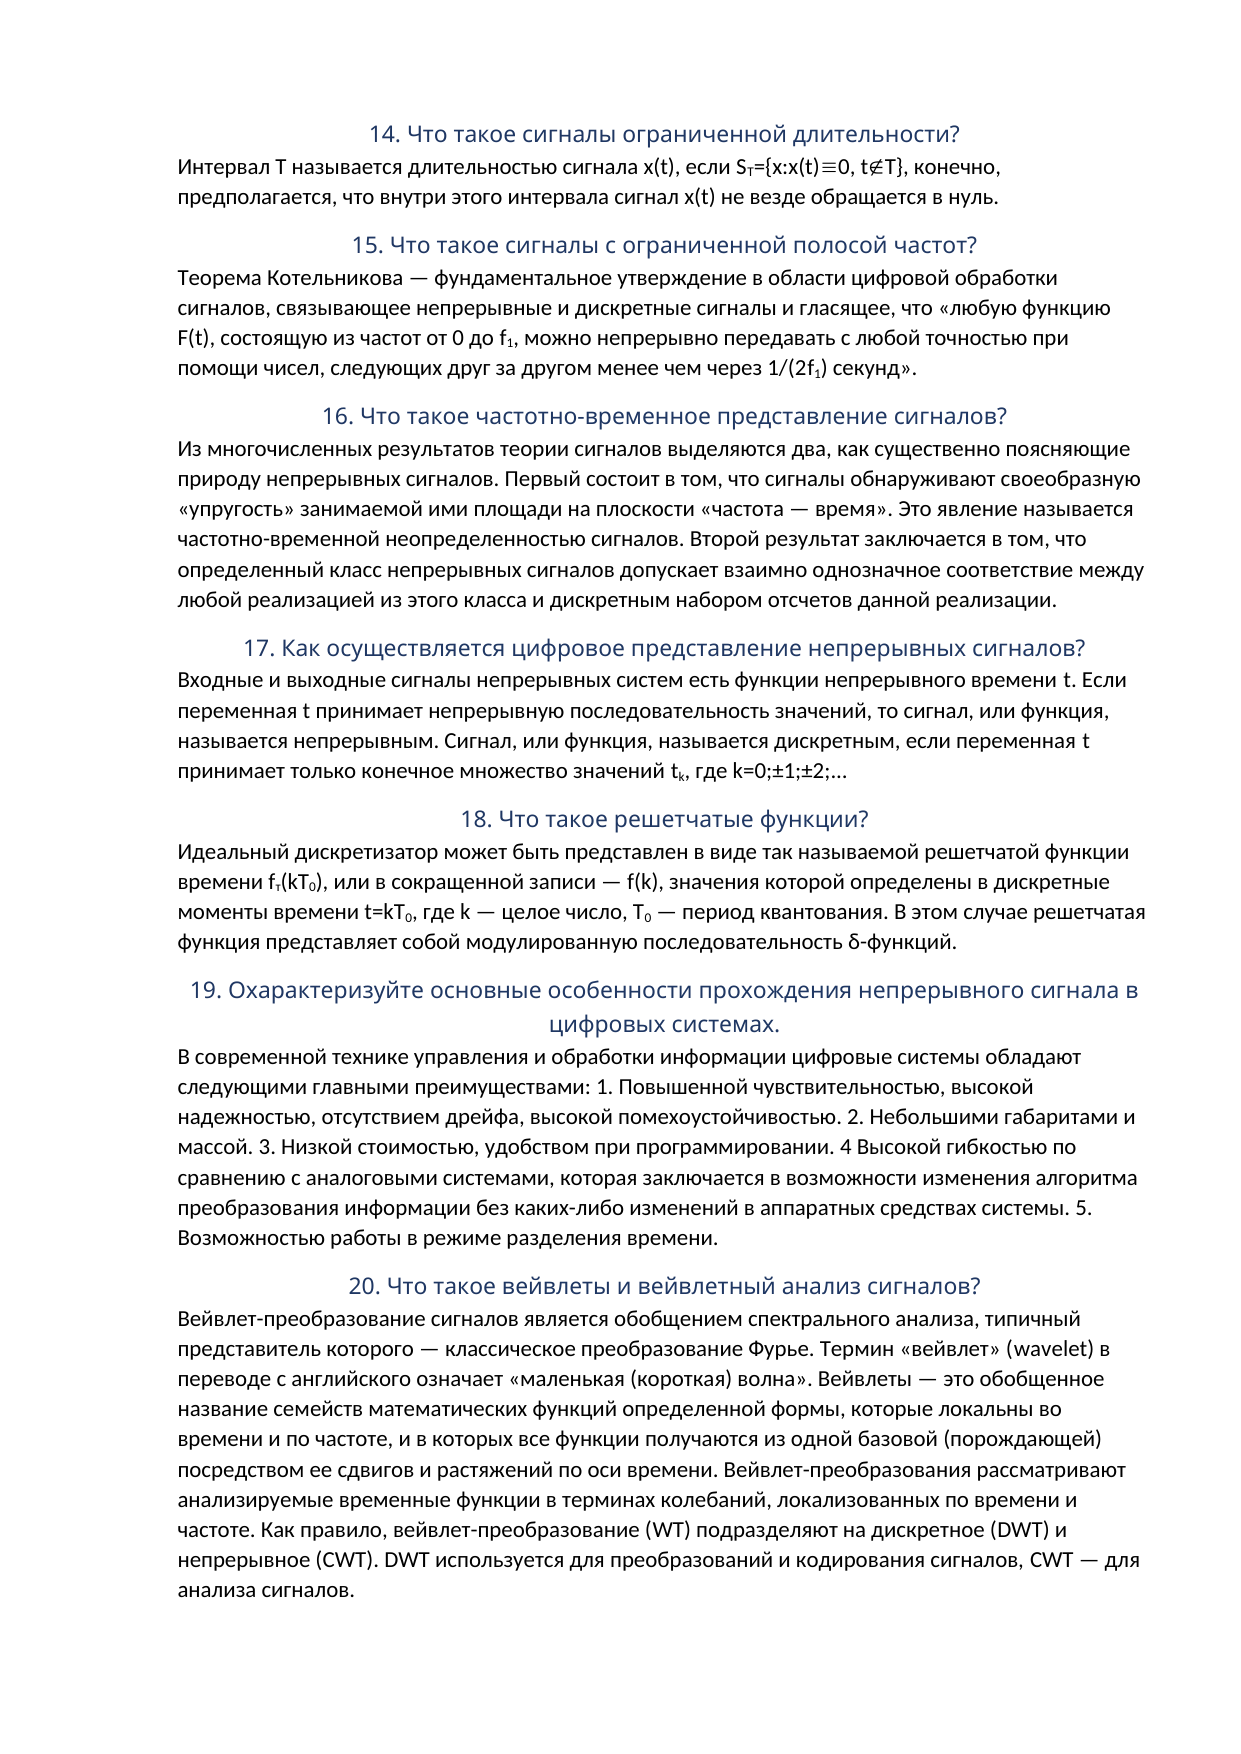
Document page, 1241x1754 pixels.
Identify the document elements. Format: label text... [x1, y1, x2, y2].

subtitle 18. Что такое решетчатые функции? [177, 803, 1152, 834]
text Идеальный дискретизатор может быть представлен в виде так называемой решетчатой функции времени fт(kT0), или в сокращенной записи — f(k), значения которой определены в дискретные моменты времени t=kT0, где k — целое число, T0 — период квантования. В этом случае решетчатая функция представляет собой модулированную последовательность δ-функций. [177, 837, 1152, 956]
text Из многочисленных результатов теории сигналов выделяются два, как существенно поясняющие природу непрерывных сигналов. Первый состоит в том, что сигналы обнаруживают своеобразную «упругость» занимаемой ими площади на плоскости «частота — время». Это явление называется частотно-временной неопределенностью сигналов. Второй результат заключается в том, что определенный класс непрерывных сигналов допускает взаимно однозначное соответствие между любой реализацией из этого класса и дискретным набором отсчетов данной реализации. [177, 434, 1152, 613]
subtitle 16. Что такое частотно-временное представление сигналов? [177, 400, 1152, 431]
subtitle 14. Что такое сигналы ограниченной длительности? [177, 118, 1152, 149]
text Интервал Т называется длительностью сигнала x(t), если ST={x:x(t)0, tT}, конечно, предполагается, что внутри этого интервала сигнал x(t) не везде обращается в нуль. [177, 152, 1152, 210]
text Вейвлет-преобразование сигналов является обобщением спектрального анализа, типичный представитель которого — классическое преобразование Фурье. Термин «вейвлет» (wavelet) в переводе с английского означает «маленькая (короткая) волна». Вейвлеты — это обобщенное название семейств математических функций определенной формы, которые локальны во времени и по частоте, и в которых все функции получаются из одной базовой (порождающей) посредством ее сдвигов и растяжений по оси времени. Вейвлет-преобразования рассматривают анализируемые временные функции в терминах колебаний, локализованных по времени и частоте. Как правило, вейвлет-преобразование (WT) подразделяют на дискретное (DWT) и непрерывное (CWT). DWT используется для преобразований и кодирования сигналов, CWT — для анализа сигналов. [177, 1304, 1152, 1604]
subtitle 17. Как осуществляется цифровое представление непрерывных сигналов? [177, 632, 1152, 663]
text Теорема Котельникова — фундаментальное утверждение в области цифровой обработки сигналов, связывающее непрерывные и дискретные сигналы и гласящее, что «любую функцию F(t), состоящую из частот от 0 до f1, можно непрерывно передавать с любой точностью при помощи чисел, следующих друг за другом менее чем через 1/(2f1) секунд». [177, 263, 1152, 381]
subtitle 19. Охарактеризуйте основные особенности прохождения непрерывного сигнала в цифровых системах. [177, 974, 1152, 1039]
text Входные и выходные сигналы непрерывных систем есть функции непрерывного времени t. Если переменная t принимает непрерывную последовательность значений, то сигнал, или функция, называется непрерывным. Сигнал, или функция, называется дискретным, если переменная t принимает только конечное множество значений tk, где k=0;±1;±2;... [177, 666, 1152, 784]
subtitle 20. Что такое вейвлеты и вейвлетный анализ сигналов? [177, 1270, 1152, 1301]
text В современной технике управления и обработки информации цифровые системы обладают следующими главными преимуществами: 1. Повышенной чувствительностью, высокой надежностью, отсутствием дрейфа, высокой помехоустойчивостью. 2. Небольшими габаритами и массой. 3. Низкой стоимостью, удобством при программировании. 4 Высокой гибкостью по сравнению с аналоговыми системами, которая заключается в возможности изменения алгоритма преобразования информации без каких-либо изменений в аппаратных средствах системы. 5. Возможностью работы в режиме разделения времени. [177, 1042, 1152, 1251]
subtitle 15. Что такое сигналы с ограниченной полосой частот? [177, 229, 1152, 260]
